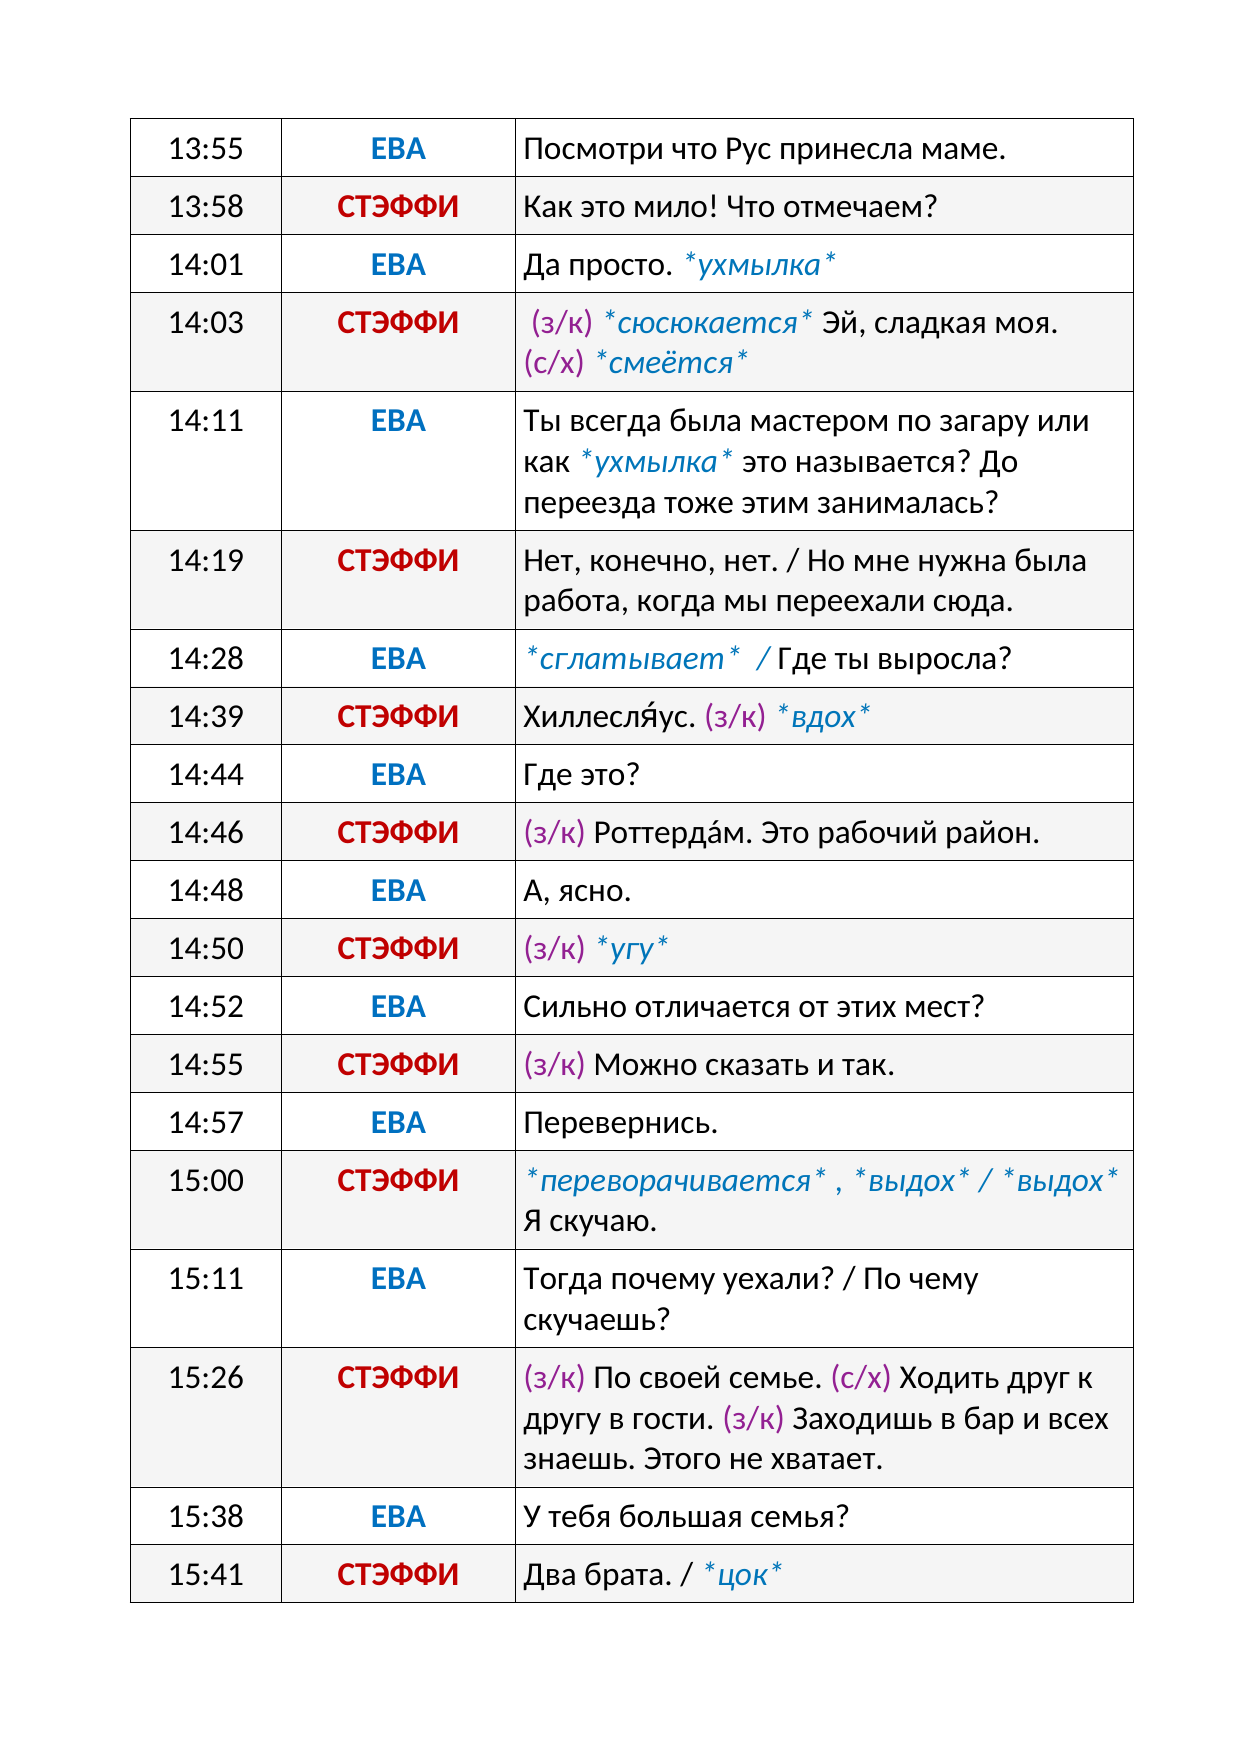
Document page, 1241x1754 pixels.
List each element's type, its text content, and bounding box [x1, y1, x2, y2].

table_cell *переворачивается* , *выдох* / *выдох* Я скучаю. [516, 1151, 1133, 1248]
table_cell 14:39 [131, 688, 281, 744]
table_cell Нет, конечно, нет. / Но мне нужна была работа, когда мы переехали сюда. [516, 531, 1133, 628]
table_cell Сильно отличается от этих мест? [516, 977, 1133, 1034]
table_cell СТЭФФИ [282, 293, 515, 391]
table_cell 14:52 [131, 977, 281, 1034]
table_cell ЕВА [282, 745, 515, 802]
table_cell 14:55 [131, 1035, 281, 1092]
table_cell 14:46 [131, 803, 281, 860]
table_cell А, ясно. [516, 861, 1133, 918]
table_cell 14:50 [131, 919, 281, 976]
table_cell Два брата. / *цок* [516, 1545, 1133, 1602]
table_cell (з/к) По своей семье. (с/х) Ходить друг к другу в гости. (з/к) Заходишь в бар и всех знаешь. Этого не хватает. [516, 1348, 1133, 1486]
table_cell 14:44 [131, 745, 281, 802]
table_cell Где это? [516, 745, 1133, 802]
table_cell ЕВА [282, 861, 515, 918]
table_cell 14:11 [131, 392, 281, 530]
table_cell ЕВА [282, 630, 515, 686]
table_cell 15:11 [131, 1250, 281, 1347]
table_cell 15:41 [131, 1545, 281, 1602]
table_cell 13:55 [131, 119, 281, 176]
table_cell 14:03 [131, 293, 281, 391]
table_cell ЕВА [282, 392, 515, 530]
table_cell Ты всегда была мастером по загару или как *ухмылка* это называется? До переезда тоже этим занималась? [516, 392, 1133, 530]
table_cell 13:58 [131, 177, 281, 234]
table_cell ЕВА [282, 235, 515, 292]
table_cell ЕВА [282, 1093, 515, 1150]
table_cell СТЭФФИ [282, 177, 515, 234]
table_cell ЕВА [282, 1250, 515, 1347]
table_cell ЕВА [282, 977, 515, 1034]
table_cell (з/к) *сюсюкается* Эй, сладкая моя. (с/х) *смеётся* [516, 293, 1133, 391]
table_cell 14:57 [131, 1093, 281, 1150]
table_cell *сглатывает* / Где ты выросла? [516, 630, 1133, 686]
table_cell (з/к) *угу* [516, 919, 1133, 976]
table_cell СТЭФФИ [282, 1151, 515, 1248]
table_cell Хиллесля́ус. (з/к) *вдох* [516, 688, 1133, 744]
table_cell (з/к) Можно сказать и так. [516, 1035, 1133, 1092]
table_cell СТЭФФИ [282, 1035, 515, 1092]
table_cell 14:19 [131, 531, 281, 628]
table_cell У тебя большая семья? [516, 1488, 1133, 1544]
table_cell 14:48 [131, 861, 281, 918]
table_cell 15:00 [131, 1151, 281, 1248]
table_cell СТЭФФИ [282, 803, 515, 860]
table_cell СТЭФФИ [282, 1348, 515, 1486]
table_cell Как это мило! Что отмечаем? [516, 177, 1133, 234]
table_cell СТЭФФИ [282, 919, 515, 976]
table_cell 15:26 [131, 1348, 281, 1486]
table_cell СТЭФФИ [282, 688, 515, 744]
table_cell Перевернись. [516, 1093, 1133, 1150]
table_cell ЕВА [282, 1488, 515, 1544]
table_cell (з/к) Роттердáм. Это рабочий район. [516, 803, 1133, 860]
table_cell 15:38 [131, 1488, 281, 1544]
table_cell ЕВА [282, 119, 515, 176]
table_cell 14:28 [131, 630, 281, 686]
table_cell 14:01 [131, 235, 281, 292]
table_cell СТЭФФИ [282, 1545, 515, 1602]
table_cell Тогда почему уехали? / По чему скучаешь? [516, 1250, 1133, 1347]
table_cell Да просто. *ухмылка* [516, 235, 1133, 292]
table_cell Посмотри что Рус принесла маме. [516, 119, 1133, 176]
table_cell СТЭФФИ [282, 531, 515, 628]
